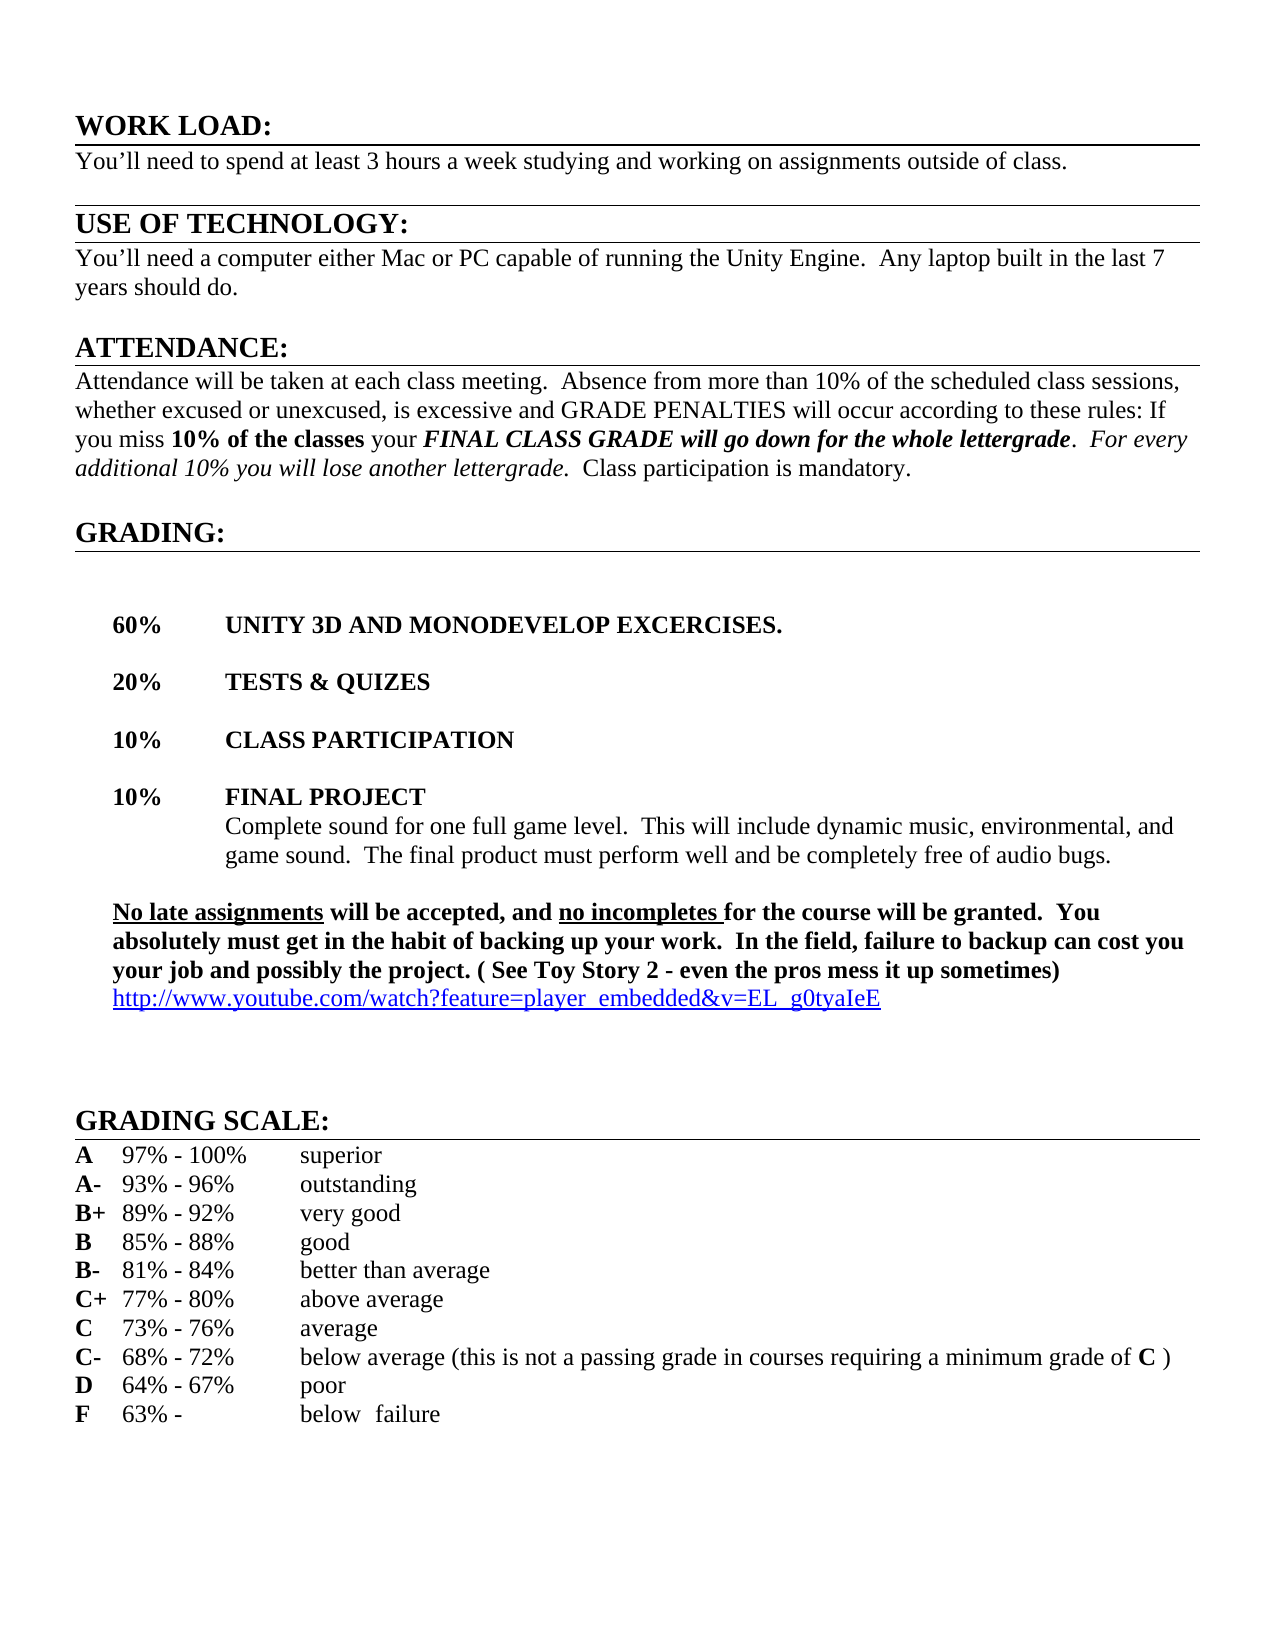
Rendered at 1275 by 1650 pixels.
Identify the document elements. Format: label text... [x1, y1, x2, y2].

text C+ 77% - 80% above average [75, 1284, 1200, 1313]
text No late assignments will be accepted, and no incompletes for the course will be granted. You absolutely must get in the habit of backing up your work. In the field, failure to backup can cost you your job and possibly the project. ( See Toy Story 2 - even the pros mess it up sometimes) http://www.youtube.com/watch?feature=player_embedded&v=EL_g0tyaIeE [112, 897, 1200, 1012]
text B 85% - 88% good [75, 1227, 1200, 1255]
text Attendance will be taken at each class meeting. Absence from more than 10% of the scheduled class sessions, whether excused or unexcused, is excessive and GRADE PENALTIES will occur according to these rules: If you miss 10% of the classes your FINAL CLASS GRADE will go down for the whole lettergrade. For every additional 10% you will lose another lettergrade. Class participation is mandatory. [75, 366, 1200, 481]
text A 97% - 100% superior [75, 1140, 1200, 1169]
text 10% FINAL PROJECT [112, 782, 1200, 811]
text C 73% - 76% average [75, 1313, 1200, 1342]
text A- 93% - 96% outstanding [75, 1169, 1200, 1198]
text GRADING: [75, 515, 1200, 551]
text B+ 89% - 92% very good [75, 1198, 1200, 1227]
text 60% UNITY 3D AND MONODEVELOP EXCERCISES. [112, 581, 1200, 638]
text 20% TESTS & QUIZES [112, 667, 1200, 696]
text WORK LOAD: [75, 108, 1200, 144]
text USE OF TECHNOLOGY: [75, 206, 1200, 242]
text Complete sound for one full game level. This will include dynamic music, environmental, and game sound. The final product must perform well and be completely free of audio bugs. [225, 811, 1200, 897]
text GRADING SCALE: [75, 1103, 1200, 1139]
text You’ll need a computer either Mac or PC capable of running the Unity Engine. Any laptop built in the last 7 years should do. [75, 243, 1200, 301]
text C- 68% - 72% below average (this is not a passing grade in courses requiring a minimum grade of C ) [75, 1342, 1200, 1370]
text ATTENDANCE: [75, 330, 1200, 365]
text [75, 1399, 1200, 1428]
text D 64% - 67% poor [75, 1370, 1200, 1399]
text 10% CLASS PARTICIPATION [112, 725, 1200, 753]
text B- 81% - 84% better than average [75, 1255, 1200, 1284]
text You’ll need to spend at least 3 hours a week studying and working on assignments outside of class. [75, 146, 1200, 174]
